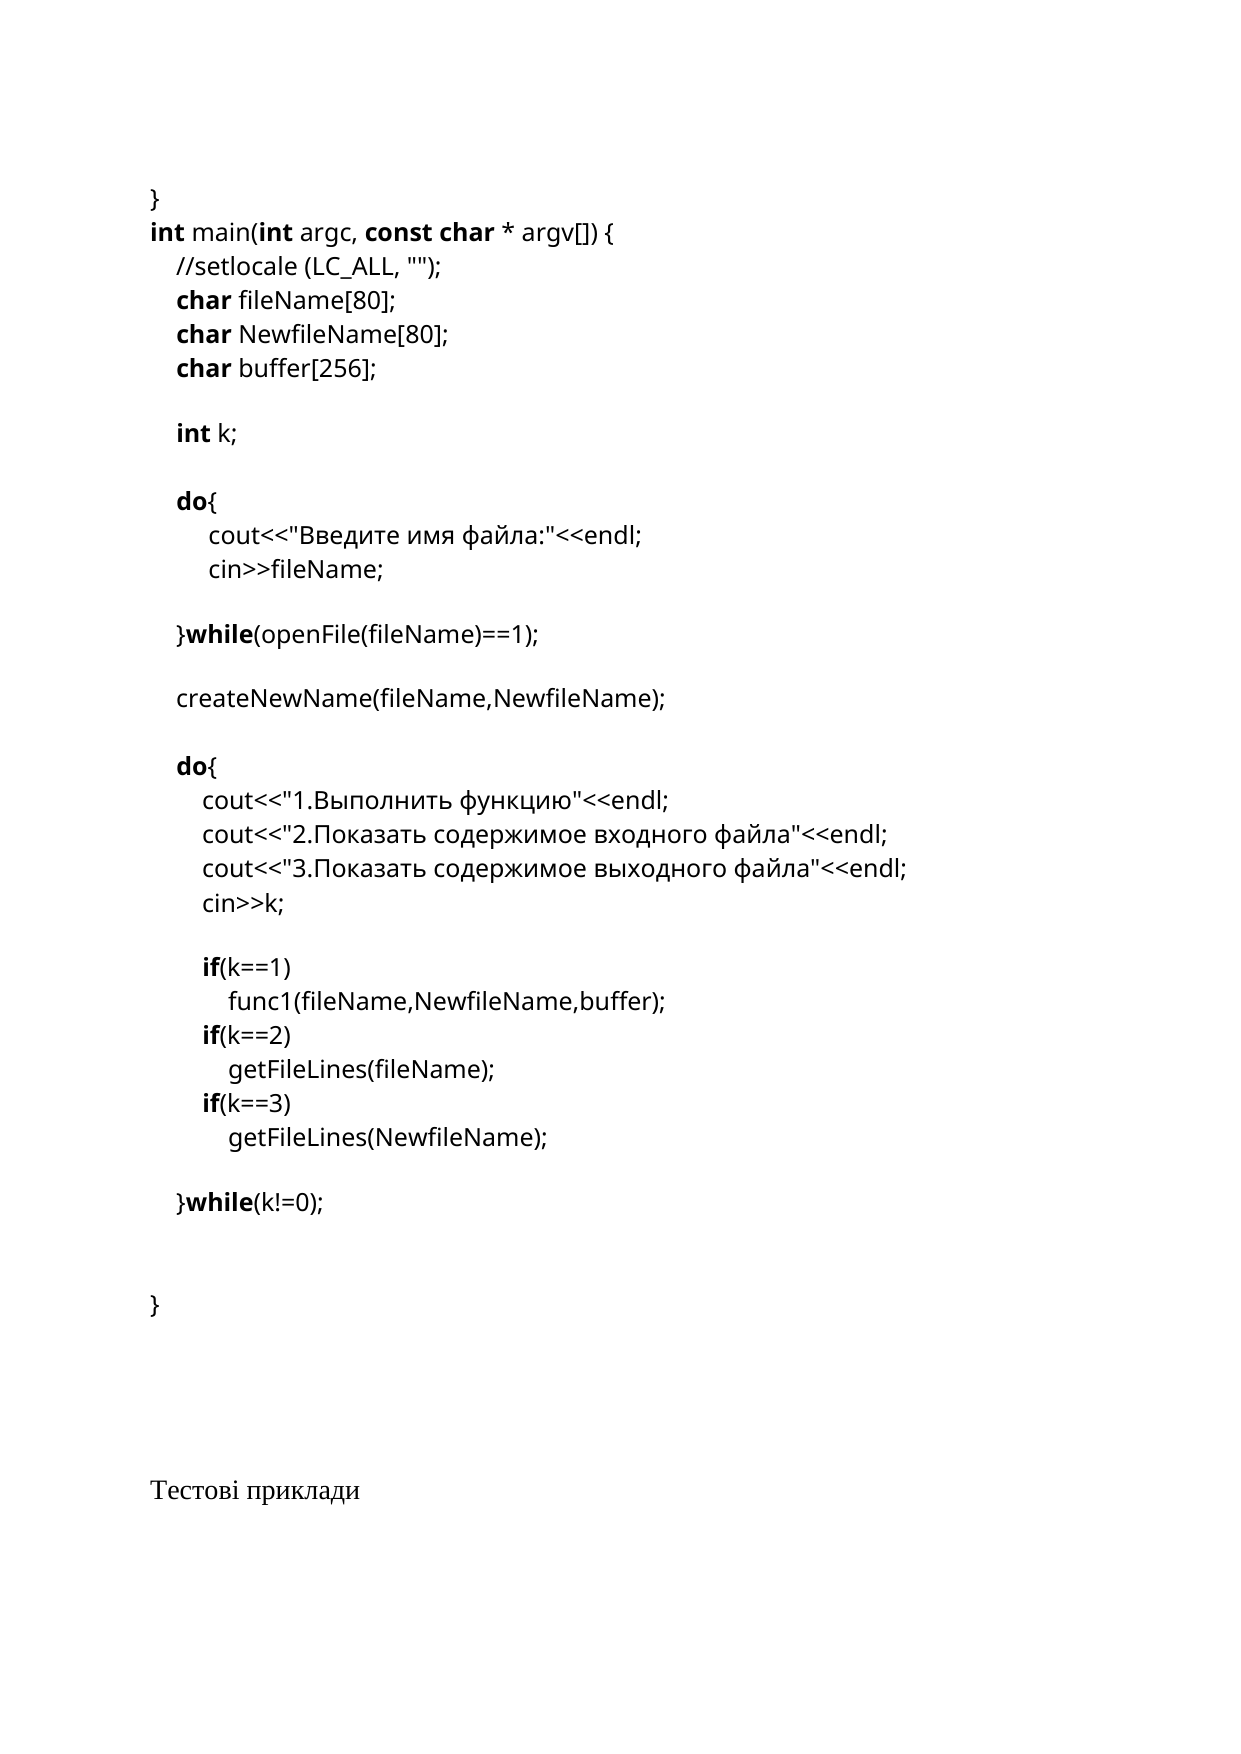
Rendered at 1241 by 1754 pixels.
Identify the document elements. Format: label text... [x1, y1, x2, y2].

text cin>>fileName; [150, 552, 1090, 586]
text getFileLines(fileName); [150, 1052, 1090, 1086]
text if(k==1) [150, 950, 1090, 984]
text cout<<"1.Выполнить функцию"<<endl; [150, 783, 1090, 817]
text }while(k!=0); [150, 1185, 1090, 1219]
text func1(fileName,NewfileName,buffer); [150, 984, 1090, 1018]
text cout<<"Введите имя файла:"<<endl; [150, 518, 1090, 552]
text getFileLines(NewfileName); [150, 1120, 1090, 1154]
text } [150, 1287, 1090, 1321]
text cout<<"2.Показать содержимое входного файла"<<endl; [150, 817, 1090, 851]
text if(k==3) [150, 1086, 1090, 1120]
text //setlocale (LC_ALL, ""); [150, 249, 1090, 283]
text createNewName(fileName,NewfileName); [150, 681, 1090, 715]
text cin>>k; [150, 885, 1090, 919]
text int main(int argc, const char * argv[]) { [150, 214, 1090, 249]
text char buffer[256]; [150, 351, 1090, 385]
text char fileName[80]; [150, 283, 1090, 317]
text int k; [150, 415, 1090, 449]
text do{ [150, 749, 1090, 783]
text if(k==2) [150, 1018, 1090, 1052]
text cout<<"3.Показать содержимое выходного файла"<<endl; [150, 851, 1090, 885]
text char NewfileName[80]; [150, 317, 1090, 351]
text } [150, 181, 1090, 214]
text Тестові приклади [150, 1473, 1090, 1506]
text }while(openFile(fileName)==1); [150, 616, 1090, 650]
text do{ [150, 483, 1090, 518]
